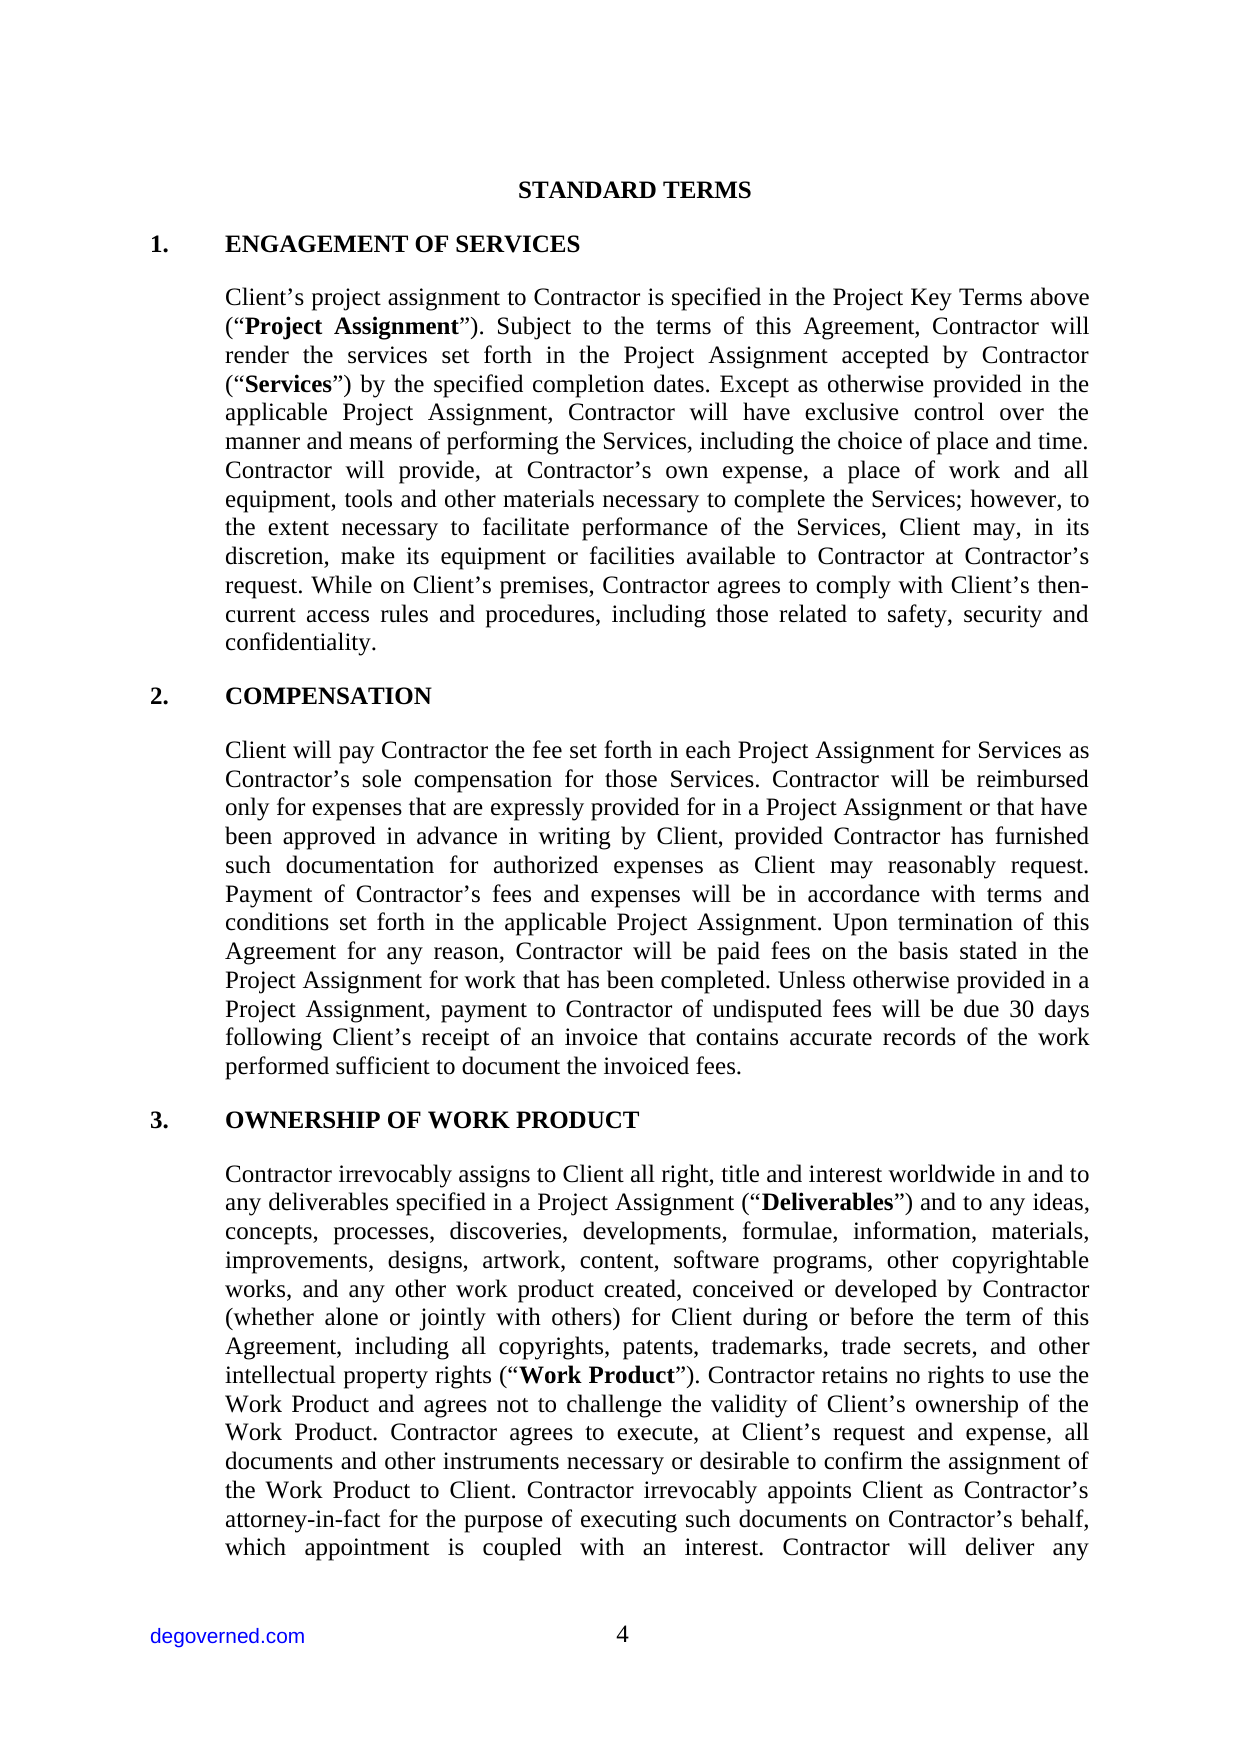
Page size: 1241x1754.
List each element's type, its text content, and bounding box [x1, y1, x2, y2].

subtitle COMPENSATION [150, 681, 1090, 710]
subtitle Client will pay Contractor the fee set forth in each Project Assignment for Services as Contractor’s sole compensation for those Services. Contractor will be reimbursed only for expenses that are expressly provided for in a Project Assignment or that have been approved in advance in writing by Client, provided Contractor has furnished such documentation for authorized expenses as Client may reasonably request. Payment of Contractor’s fees and expenses will be in accordance with terms and conditions set forth in the applicable Project Assignment. Upon termination of this Agreement for any reason, Contractor will be paid fees on the basis stated in the Project Assignment for work that has been completed. Unless otherwise provided in a Project Assignment, payment to Contractor of undisputed fees will be due 30 days following Client’s receipt of an invoice that contains accurate records of the work performed sufficient to document the invoiced fees. [225, 735, 1090, 1080]
subtitle Client’s project assignment to Contractor is specified in the Project Key Terms above (“Project Assignment”). Subject to the terms of this Agreement, Contractor will render the services set forth in the Project Assignment accepted by Contractor (“Services”) by the specified completion dates. Except as otherwise provided in the applicable Project Assignment, Contractor will have exclusive control over the manner and means of performing the Services, including the choice of place and time. Contractor will provide, at Contractor’s own expense, a place of work and all equipment, tools and other materials necessary to complete the Services; however, to the extent necessary to facilitate performance of the Services, Client may, in its discretion, make its equipment or facilities available to Contractor at Contractor’s request. While on Client’s premises, Contractor agrees to comply with Client’s then-current access rules and procedures, including those related to safety, security and confidentiality. [225, 282, 1090, 656]
subtitle OWNERSHIP OF WORK PRODUCT [150, 1105, 1090, 1134]
subtitle ENGAGEMENT OF SERVICES [150, 229, 1090, 257]
subtitle STANDARD TERMS [150, 175, 1090, 204]
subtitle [225, 1159, 1090, 1561]
